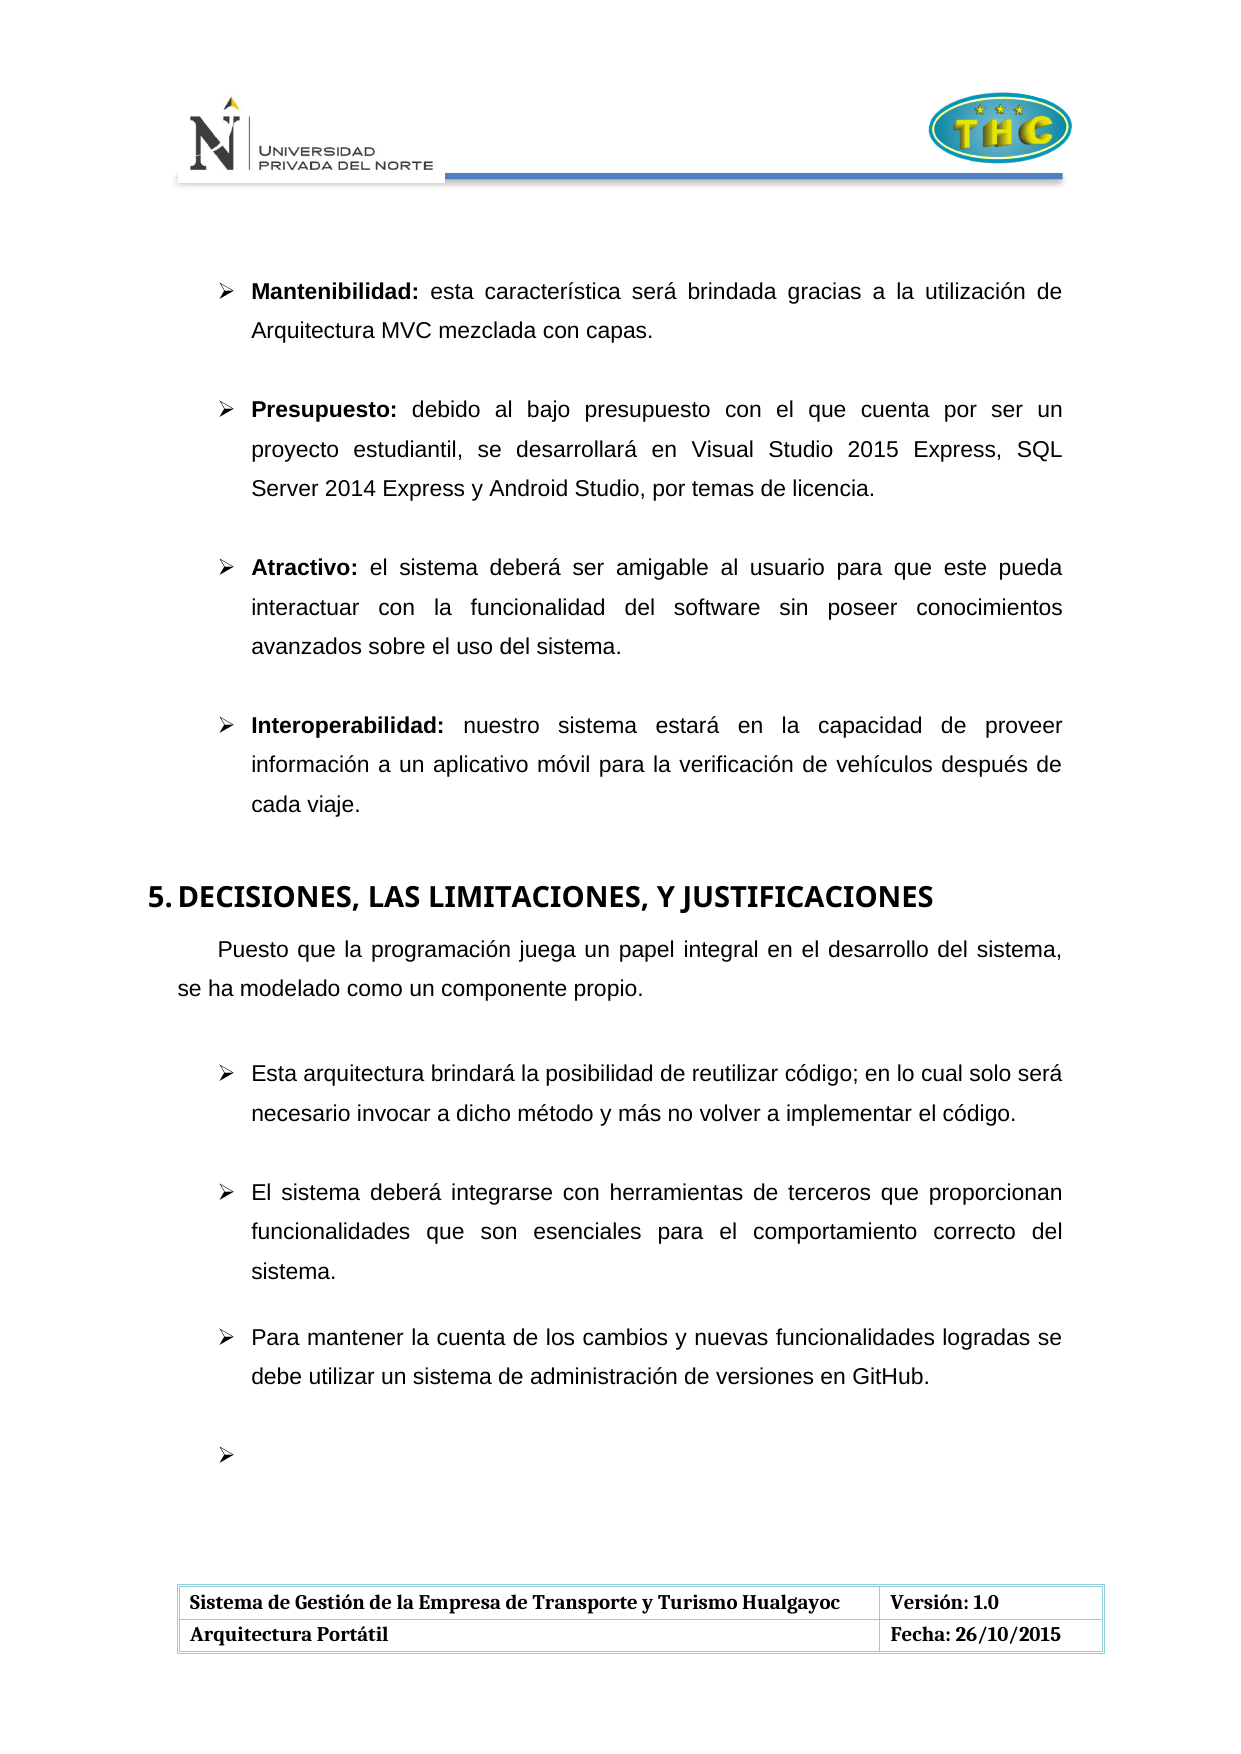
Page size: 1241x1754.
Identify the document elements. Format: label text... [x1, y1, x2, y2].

list Presupuesto: debido al bajo presupuesto con el que cuenta por ser un proyecto estudiantil, se desarrollará en Visual Studio 2015 Express, SQL Server 2014 Express y Android Studio, por temas de licencia. [217, 396, 1063, 501]
list Para mantener la cuenta de los cambios y nuevas funcionalidades logradas se debe utilizar un sistema de administración de versiones en GitHub. [217, 1323, 1063, 1389]
picture [1049, 100, 1076, 124]
text Puesto que la programación juega un papel integral en el desarrollo del sistema, se ha modelado como un componente propio. [177, 936, 1063, 1001]
picture [974, 139, 1069, 182]
picture [924, 132, 960, 159]
list El sistema deberá integrarse con herramientas de terceros que proporcionan funcionalidades que son esenciales para el comportamiento correcto del sistema. [217, 1179, 1063, 1284]
list Interoperabilidad: nuestro sistema estará en la capacidad de proveer información a un aplicativo móvil para la verificación de vehículos después de cada viaje. [217, 712, 1063, 817]
picture [932, 97, 1068, 159]
picture [177, 90, 445, 183]
picture [931, 75, 1016, 118]
list Atractivo: el sistema deberá ser amigable al usuario para que este pueda interactuar con la funcionalidad del software sin poseer conocimientos avanzados sobre el uso del sistema. [217, 554, 1063, 659]
list Esta arquitectura brindará la posibilidad de reutilizar código; en lo cual solo será necesario invocar a dicho método y más no volver a implementar el código. [217, 1060, 1063, 1126]
list DECISIONES, LAS LIMITACIONES, Y JUSTIFICACIONES [148, 876, 1063, 916]
list Mantenibilidad: esta característica será brindada gracias a la utilización de Arquitectura MVC mezclada con capas. [217, 278, 1063, 343]
